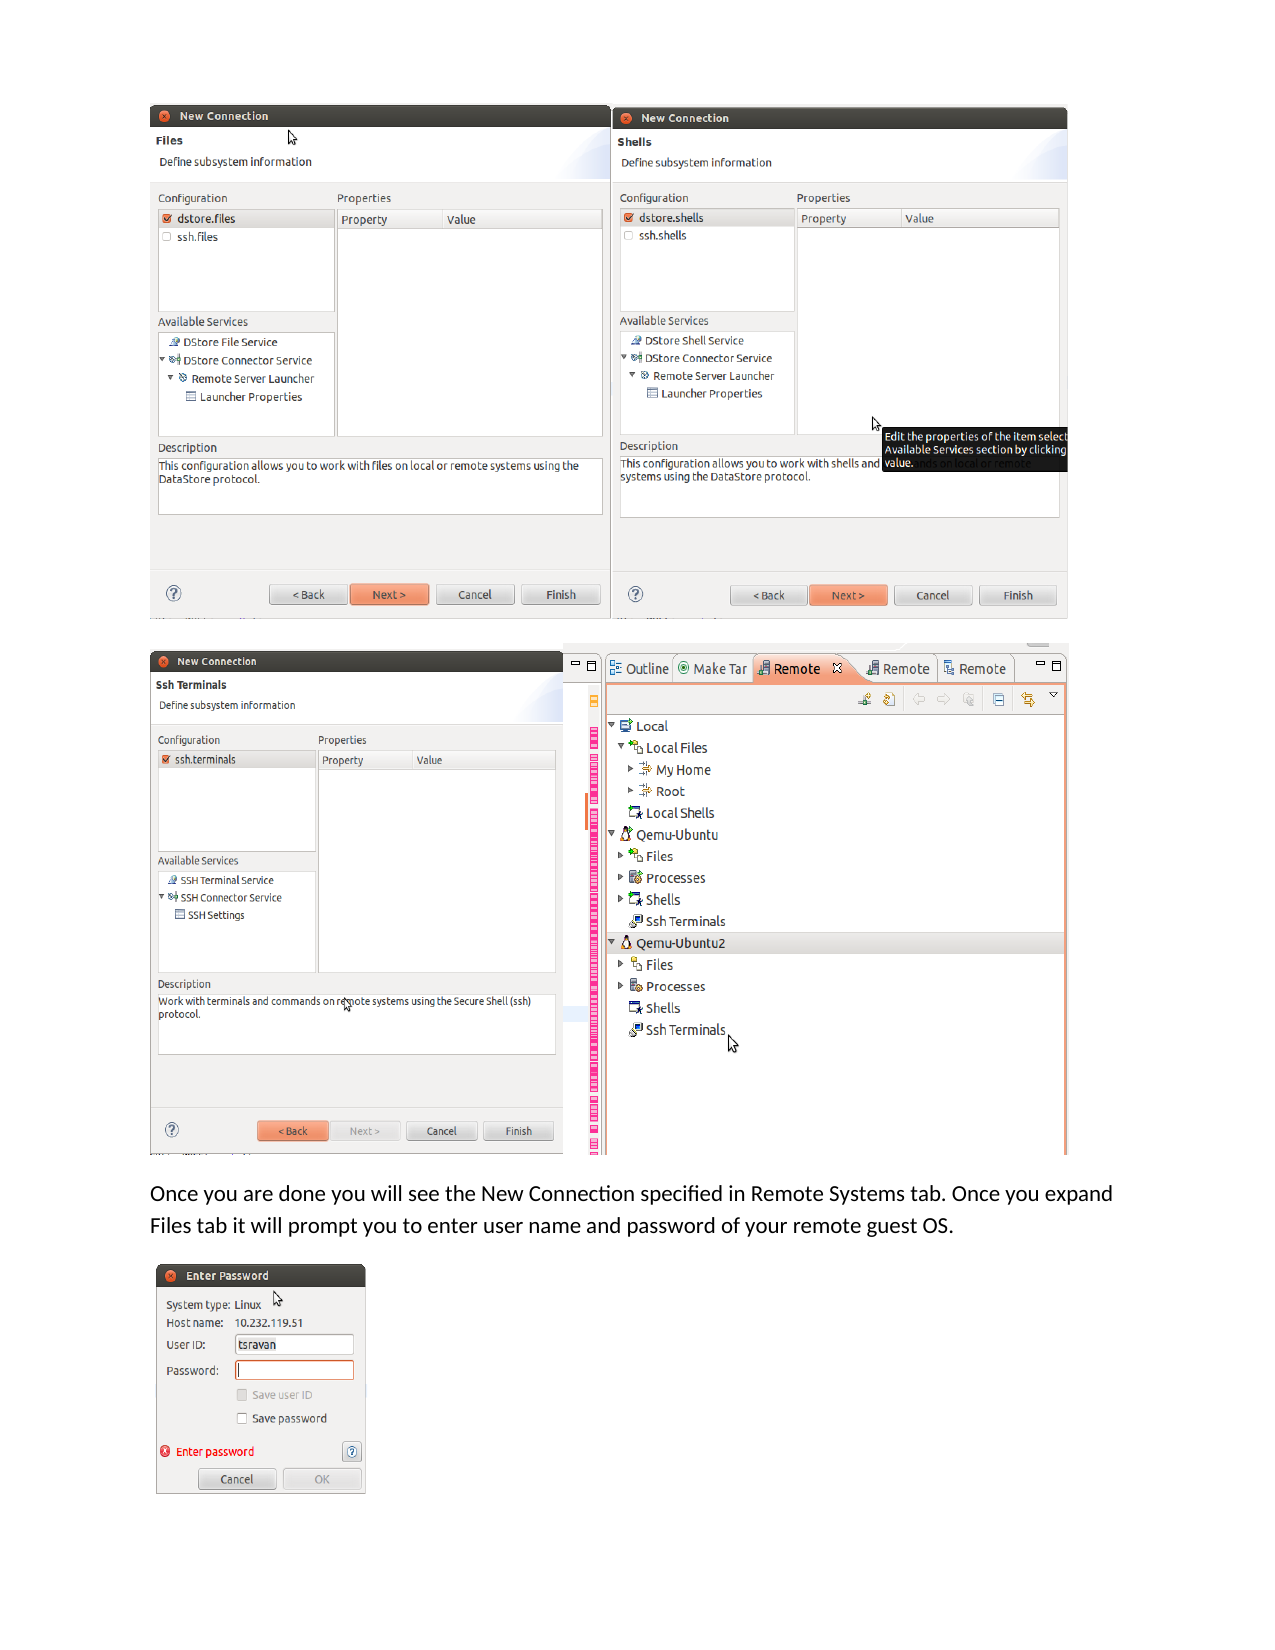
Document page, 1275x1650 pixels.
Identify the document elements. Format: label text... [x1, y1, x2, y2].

picture [155, 1264, 368, 1496]
picture [150, 103, 1068, 619]
text Once you are done you will see the New Connection specified in Remote Systems tab. Once you expand Files tab it will prompt you to enter user name and password of your remote guest OS. [150, 1179, 1125, 1239]
picture [150, 643, 1069, 1155]
